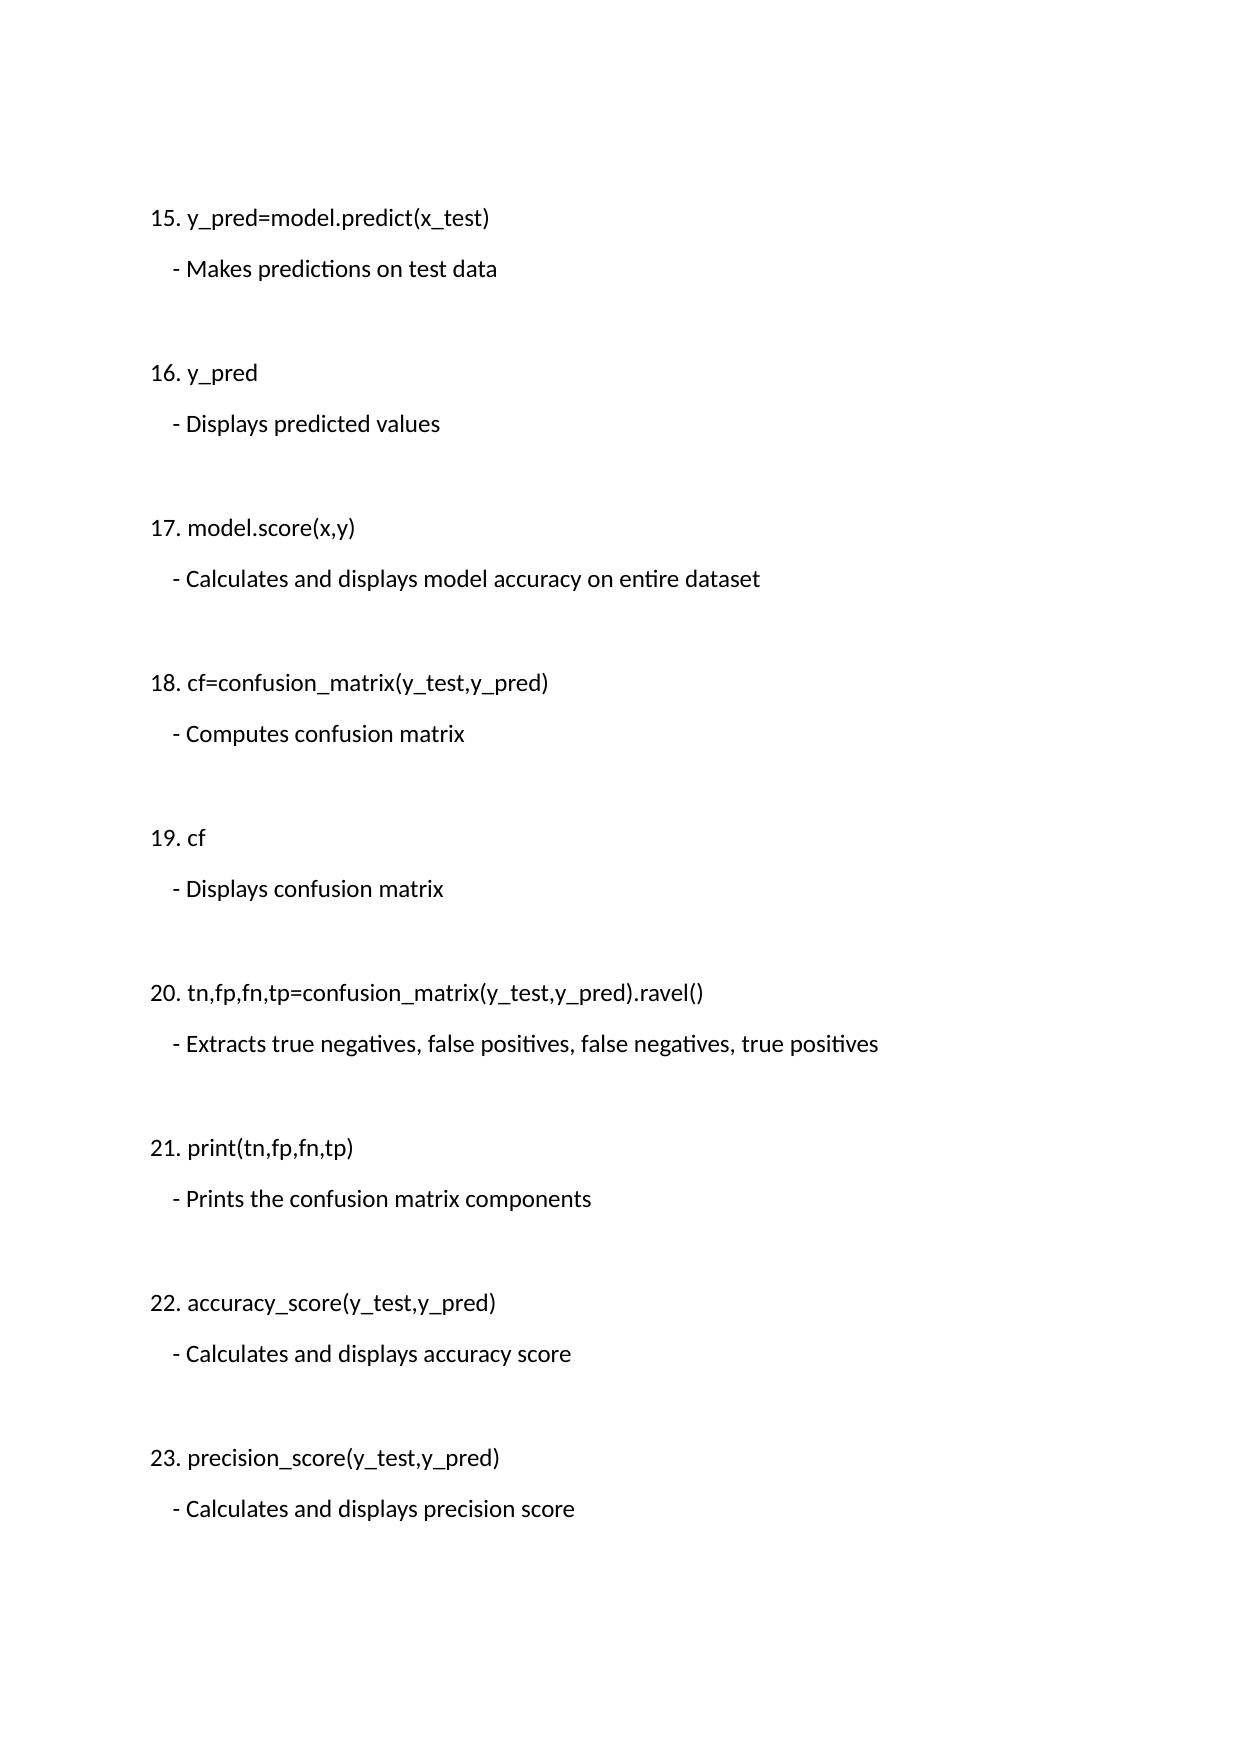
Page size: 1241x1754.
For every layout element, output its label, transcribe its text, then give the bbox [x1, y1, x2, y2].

text - Displays confusion matrix [150, 873, 1090, 904]
text 22. accuracy_score(y_test,y_pred) [150, 1287, 1090, 1317]
text - Prints the confusion matrix components [150, 1183, 1090, 1214]
text 23. precision_score(y_test,y_pred) [150, 1442, 1090, 1472]
text - Calculates and displays precision score [150, 1493, 1090, 1524]
text 16. y_pred [150, 357, 1090, 387]
text - Computes confusion matrix [150, 718, 1090, 749]
text 20. tn,fp,fn,tp=confusion_matrix(y_test,y_pred).ravel() [150, 977, 1090, 1007]
text - Extracts true negatives, false positives, false negatives, true positives [150, 1028, 1090, 1059]
text - Makes predictions on test data [150, 253, 1090, 284]
text - Displays predicted values [150, 408, 1090, 439]
text 19. cf [150, 822, 1090, 852]
text 18. cf=confusion_matrix(y_test,y_pred) [150, 667, 1090, 697]
text 21. print(tn,fp,fn,tp) [150, 1132, 1090, 1162]
text 17. model.score(x,y) [150, 512, 1090, 542]
text 15. y_pred=model.predict(x_test) [150, 202, 1090, 232]
text - Calculates and displays accuracy score [150, 1338, 1090, 1369]
text - Calculates and displays model accuracy on entire dataset [150, 563, 1090, 594]
